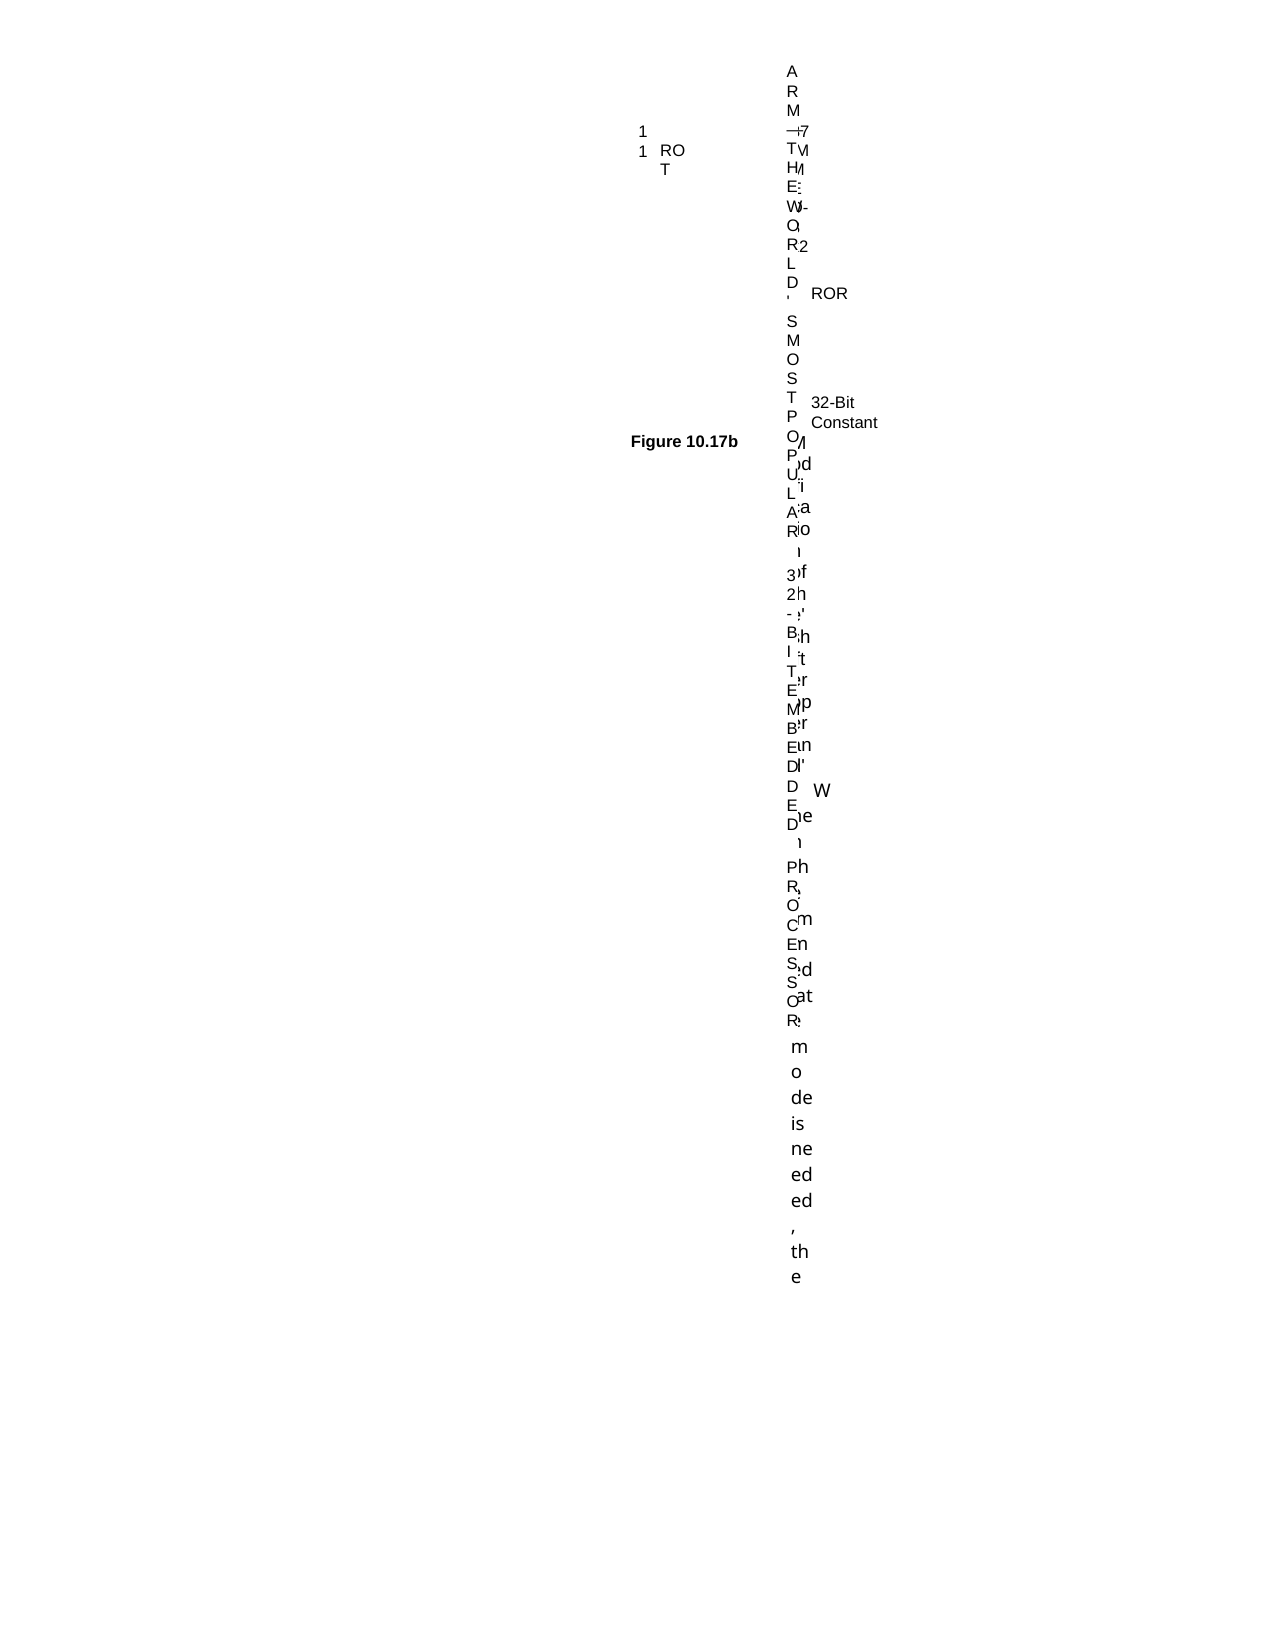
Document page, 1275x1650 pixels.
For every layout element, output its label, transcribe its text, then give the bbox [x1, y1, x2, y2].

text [791, 777, 813, 1289]
text 32-Bit Constant [811, 393, 914, 432]
text 87 [798, 122, 813, 141]
text ROT [660, 141, 693, 179]
text IMMED-8 [798, 141, 813, 237]
text ROR [811, 284, 955, 303]
text x2 [798, 237, 813, 256]
text 11 [638, 122, 652, 161]
text Figure 10.17b [631, 432, 746, 451]
text Modification of the'shifter operand' [798, 432, 813, 777]
